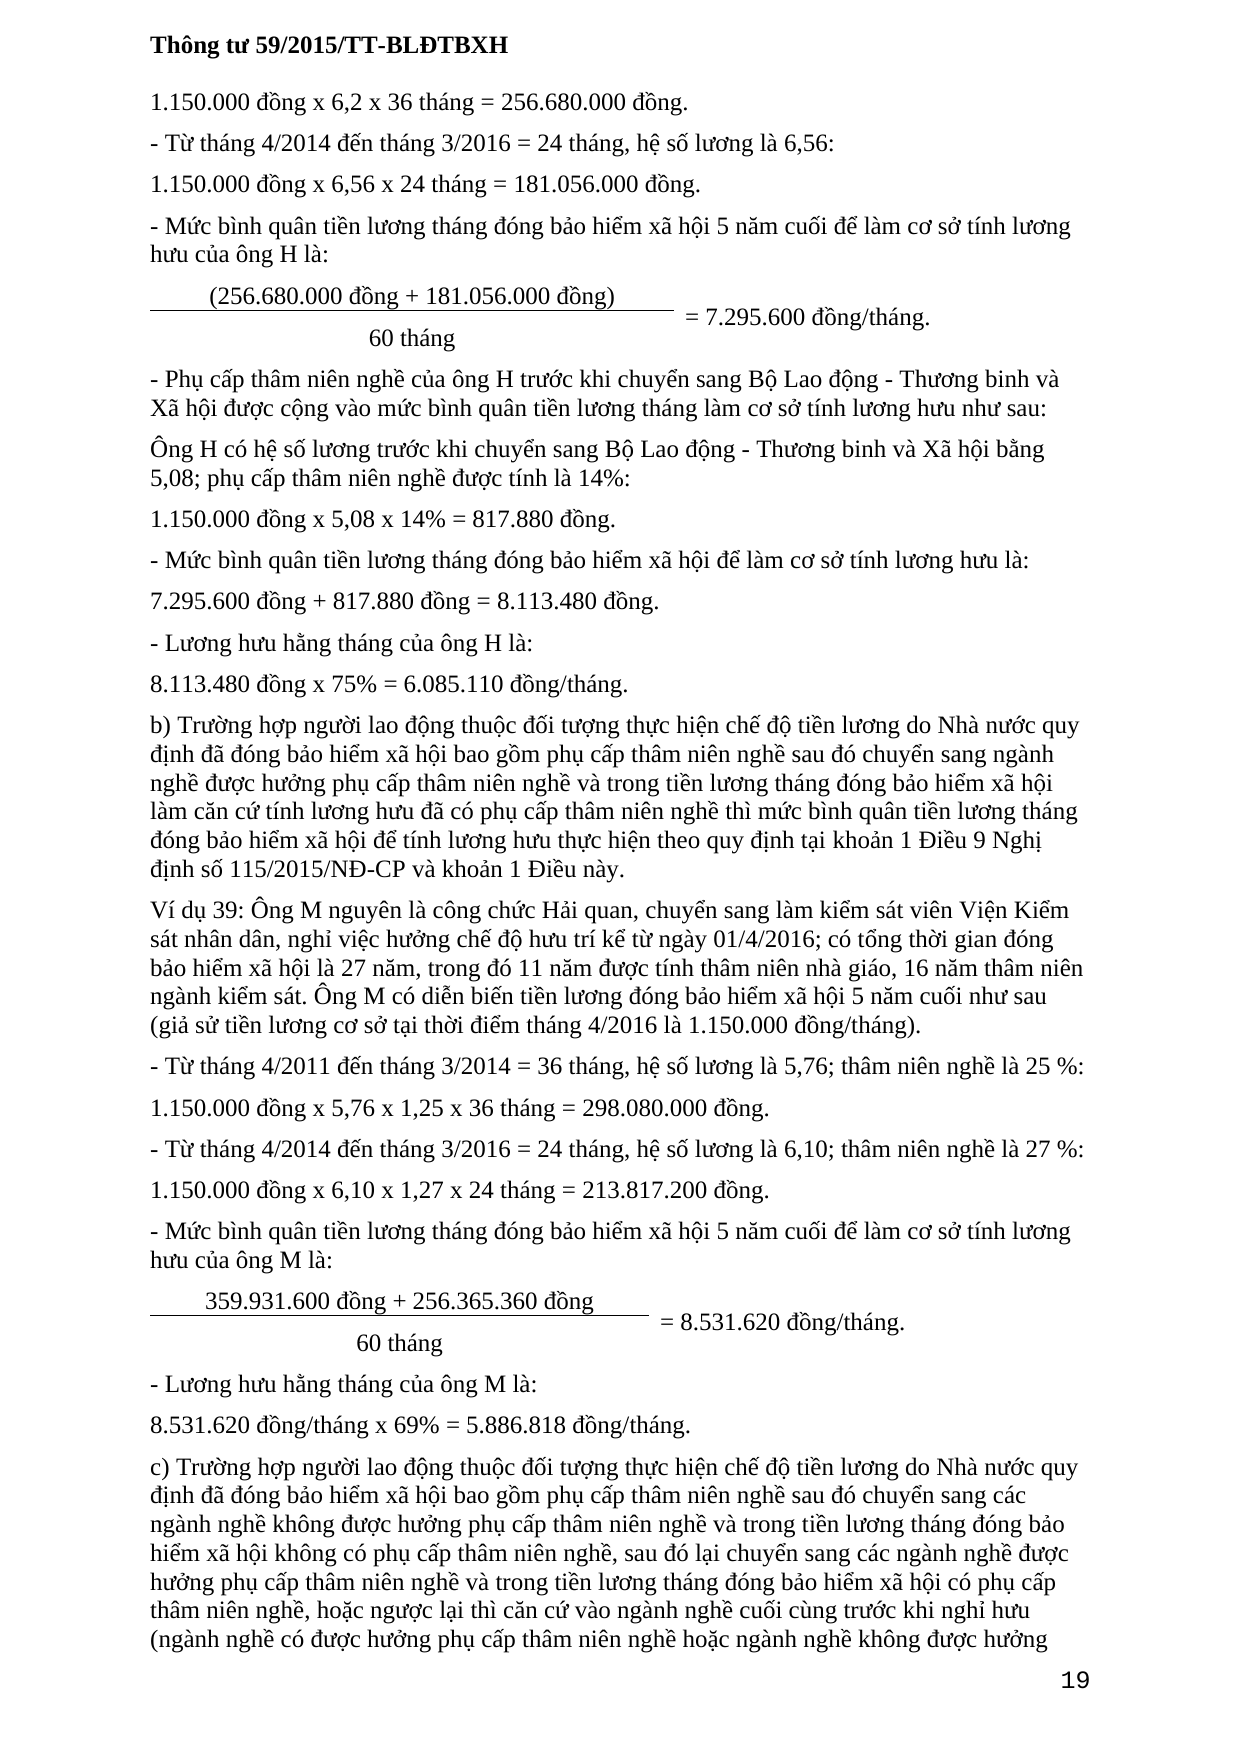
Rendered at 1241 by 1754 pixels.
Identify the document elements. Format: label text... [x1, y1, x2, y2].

text 8.531.620 đồng/tháng x 69% = 5.886.818 đồng/tháng. [150, 1411, 1090, 1439]
text 1.150.000 đồng x 5,08 x 14% = 817.880 đồng. [150, 504, 1090, 533]
table_header (256.680.000 đồng + 181.056.000 đồng) [150, 268, 674, 309]
text - Lương hưu hằng tháng của ông H là: [150, 628, 1090, 656]
text 1.150.000 đồng x 6,2 x 36 tháng = 256.680.000 đồng. [150, 87, 1090, 116]
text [150, 1452, 1090, 1653]
text - Phụ cấp thâm niên nghề của ông H trước khi chuyển sang Bộ Lao động - Thương binh và Xã hội được cộng vào mức bình quân tiền lương tháng làm cơ sở tính lương hưu như sau: [150, 364, 1090, 421]
table_header = 8.531.620 đồng/tháng. [649, 1274, 1038, 1357]
text - Từ tháng 4/2014 đến tháng 3/2016 = 24 tháng, hệ số lương là 6,56: [150, 128, 1090, 157]
table_cell 60 tháng [150, 311, 674, 351]
text 1.150.000 đồng x 5,76 x 1,25 x 36 tháng = 298.080.000 đồng. [150, 1093, 1090, 1121]
text 7.295.600 đồng + 817.880 đồng = 8.113.480 đồng. [150, 586, 1090, 615]
text - Từ tháng 4/2011 đến tháng 3/2014 = 36 tháng, hệ số lương là 5,76; thâm niên nghề là 25 %: [150, 1051, 1090, 1080]
table_header 359.931.600 đồng + 256.365.360 đồng [150, 1274, 649, 1315]
text - Lương hưu hằng tháng của ông M là: [150, 1369, 1090, 1398]
text - Mức bình quân tiền lương tháng đóng bảo hiểm xã hội 5 năm cuối để làm cơ sở tính lương hưu của ông M là: [150, 1216, 1090, 1274]
text - Từ tháng 4/2014 đến tháng 3/2016 = 24 tháng, hệ số lương là 6,10; thâm niên nghề là 27 %: [150, 1134, 1090, 1163]
text 1.150.000 đồng x 6,10 x 1,27 x 24 tháng = 213.817.200 đồng. [150, 1175, 1090, 1204]
text 8.113.480 đồng x 75% = 6.085.110 đồng/tháng. [150, 669, 1090, 698]
table_header = 7.295.600 đồng/tháng. [674, 268, 1038, 351]
text Ông H có hệ số lương trước khi chuyển sang Bộ Lao động - Thương binh và Xã hội bằng 5,08; phụ cấp thâm niên nghề được tính là 14%: [150, 434, 1090, 491]
text Ví dụ 39: Ông M nguyên là công chức Hải quan, chuyển sang làm kiểm sát viên Viện Kiểm sát nhân dân, nghỉ việc hưởng chế độ hưu trí kể từ ngày 01/4/2016; có tổng thời gian đóng bảo hiểm xã hội là 27 năm, trong đó 11 năm được tính thâm niên nhà giáo, 16 năm thâm niên ngành kiểm sát. Ông M có diễn biến tiền lương đóng bảo hiểm xã hội 5 năm cuối như sau (giả sử tiền lương cơ sở tại thời điểm tháng 4/2016 là 1.150.000 đồng/tháng). [150, 895, 1090, 1039]
text 1.150.000 đồng x 6,56 x 24 tháng = 181.056.000 đồng. [150, 169, 1090, 198]
text - Mức bình quân tiền lương tháng đóng bảo hiểm xã hội 5 năm cuối để làm cơ sở tính lương hưu của ông H là: [150, 211, 1090, 268]
text b) Trường hợp người lao động thuộc đối tượng thực hiện chế độ tiền lương do Nhà nước quy định đã đóng bảo hiểm xã hội bao gồm phụ cấp thâm niên nghề sau đó chuyển sang ngành nghề được hưởng phụ cấp thâm niên nghề và trong tiền lương tháng đóng bảo hiểm xã hội làm căn cứ tính lương hưu đã có phụ cấp thâm niên nghề thì mức bình quân tiền lương tháng đóng bảo hiểm xã hội để tính lương hưu thực hiện theo quy định tại khoản 1 Điều 9 Nghị định số 115/2015/NĐ-CP và khoản 1 Điều này. [150, 710, 1090, 883]
text - Mức bình quân tiền lương tháng đóng bảo hiểm xã hội để làm cơ sở tính lương hưu là: [150, 545, 1090, 574]
table_cell 60 tháng [150, 1316, 649, 1357]
